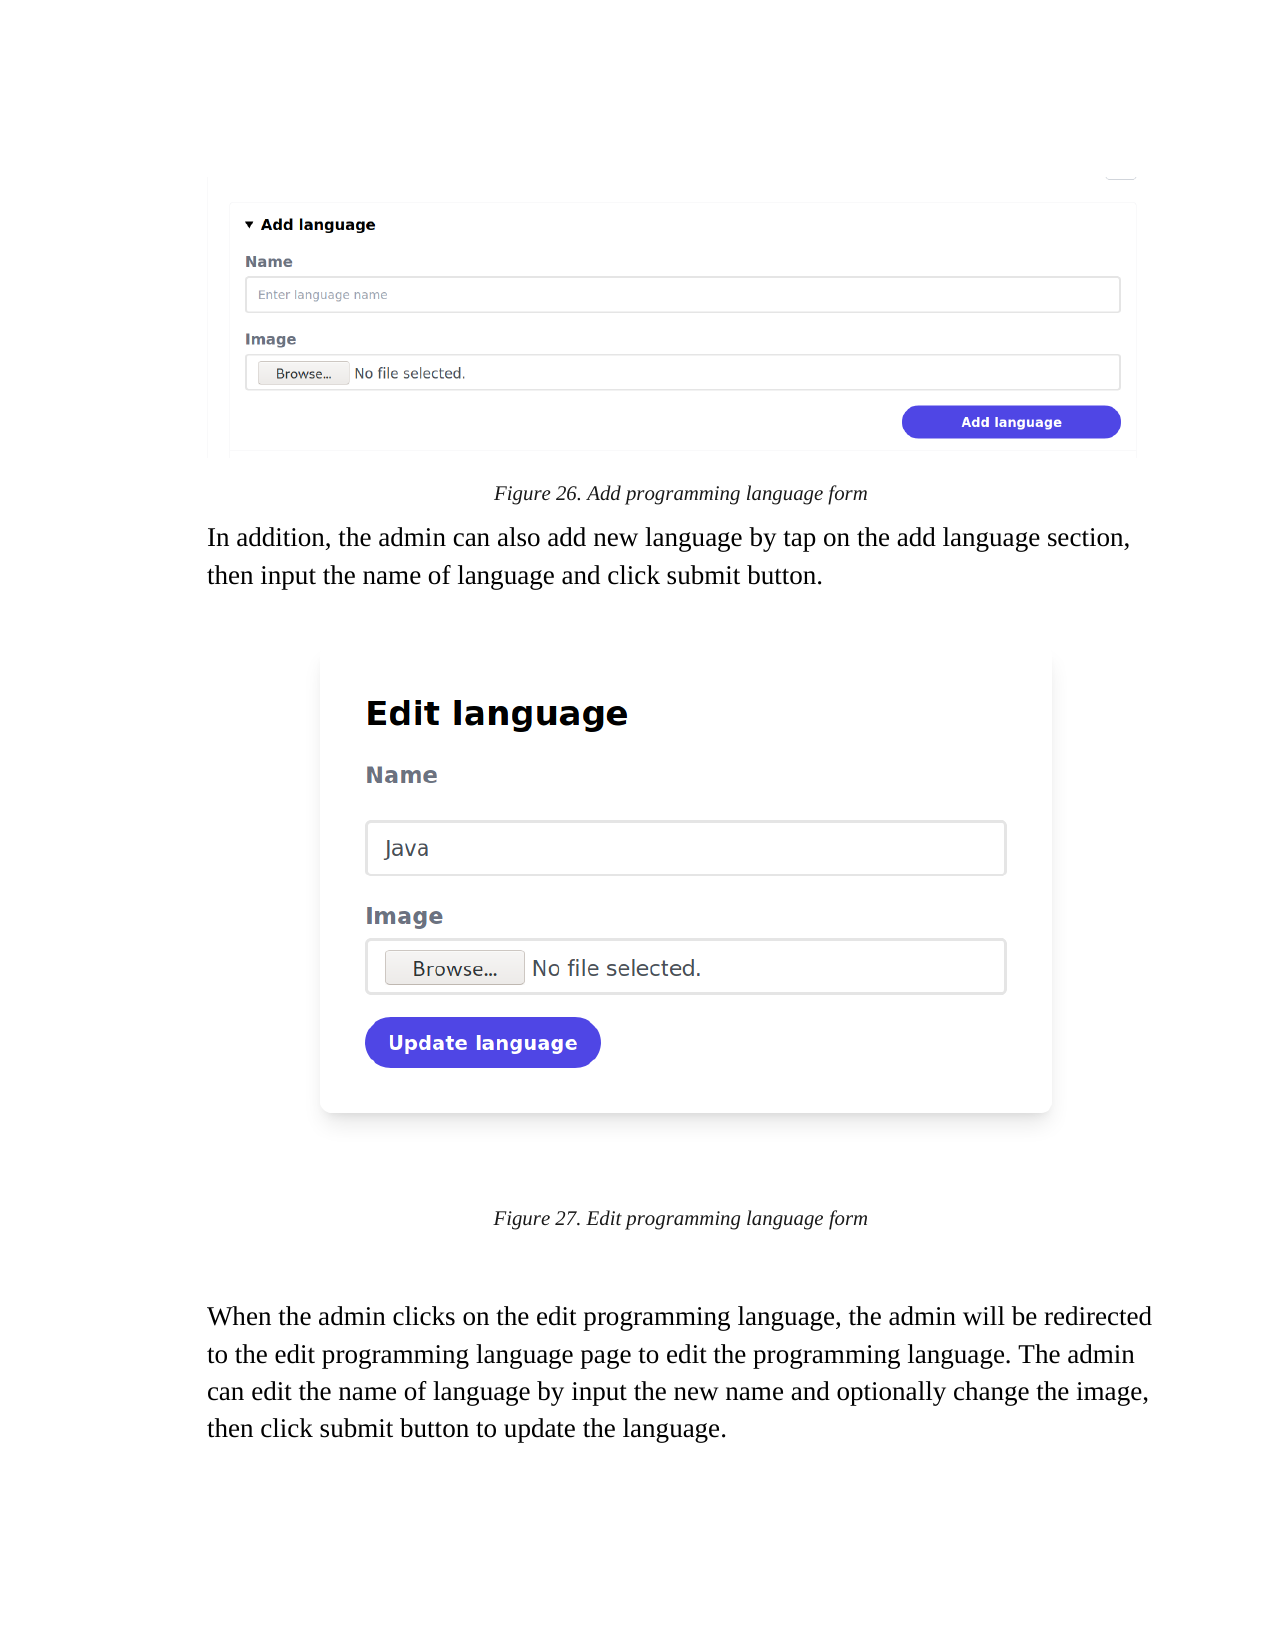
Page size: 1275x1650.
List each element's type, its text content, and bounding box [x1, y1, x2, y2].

picture [206, 612, 1157, 1183]
picture [206, 177, 1157, 458]
text In addition, the admin can also add new language by tap on the add language section, then input the name of language and click submit button. [207, 522, 1157, 590]
text When the admin clicks on the edit programming language, the admin will be redirected to the edit programming language page to edit the programming language. The admin can edit the name of language by input the new name and optionally change the image, then click submit button to update the language. [207, 1301, 1157, 1443]
